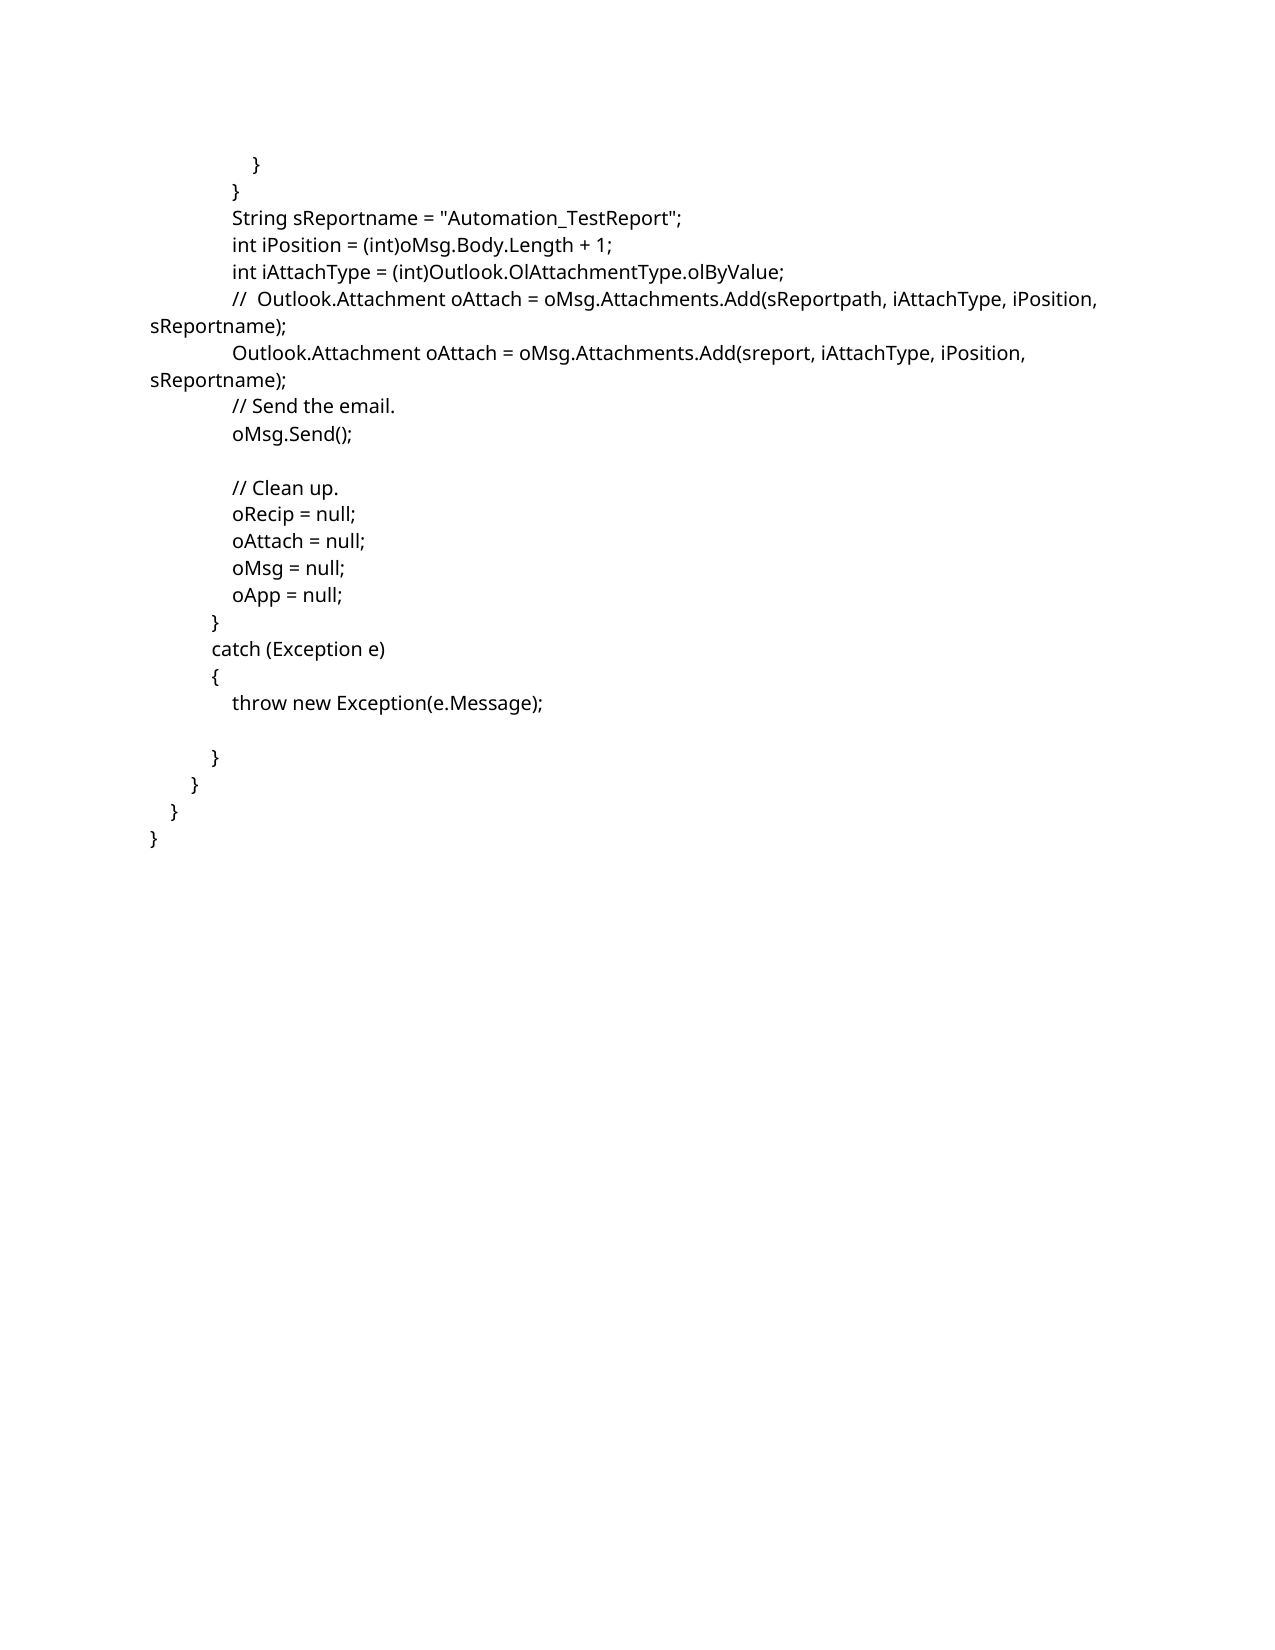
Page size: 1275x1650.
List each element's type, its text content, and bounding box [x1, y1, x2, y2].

text oMsg.Send(); [150, 420, 1125, 447]
text oRecip = null; [150, 501, 1125, 528]
text } [150, 771, 1125, 797]
text // Outlook.Attachment oAttach = oMsg.Attachments.Add(sReportpath, iAttachType, iPosition, sReportname); [150, 285, 1125, 339]
text } [150, 797, 1125, 824]
text { [150, 663, 1125, 689]
text // Clean up. [150, 474, 1125, 501]
text throw new Exception(e.Message); [150, 689, 1125, 717]
text oMsg = null; [150, 555, 1125, 582]
text catch (Exception e) [150, 636, 1125, 663]
text } [150, 824, 1125, 851]
text } [150, 609, 1125, 636]
text } [150, 150, 1125, 177]
text } [150, 743, 1125, 771]
text int iPosition = (int)oMsg.Body.Length + 1; [150, 231, 1125, 258]
text // Send the email. [150, 393, 1125, 420]
text } [150, 177, 1125, 204]
text int iAttachType = (int)Outlook.OlAttachmentType.olByValue; [150, 258, 1125, 285]
text oApp = null; [150, 582, 1125, 609]
text Outlook.Attachment oAttach = oMsg.Attachments.Add(sreport, iAttachType, iPosition, sReportname); [150, 339, 1125, 393]
text String sReportname = "Automation_TestReport"; [150, 204, 1125, 231]
text oAttach = null; [150, 528, 1125, 555]
